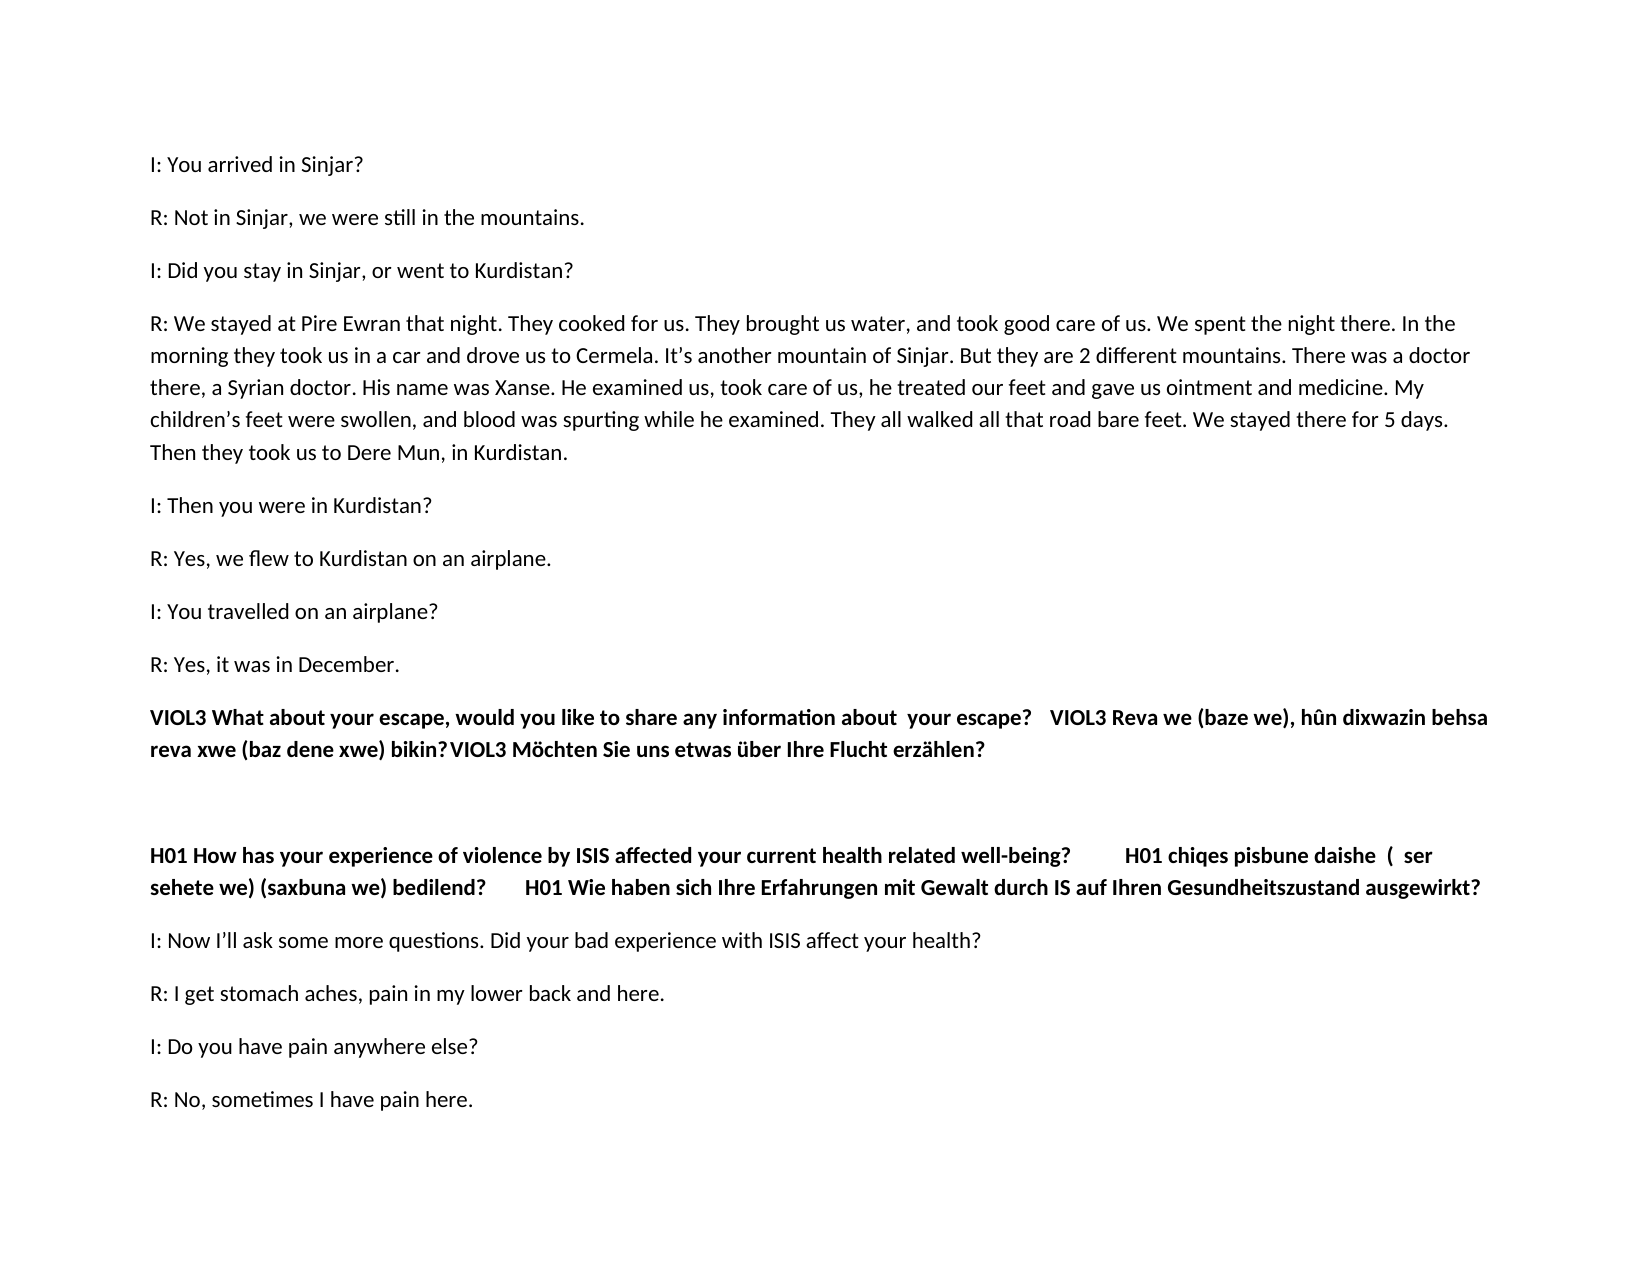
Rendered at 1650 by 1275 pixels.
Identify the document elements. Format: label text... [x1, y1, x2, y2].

text R: I get stomach aches, pain in my lower back and here. [150, 979, 1500, 1007]
text I: You travelled on an airplane? [150, 597, 1500, 625]
text R: Yes, it was in December. [150, 650, 1500, 678]
text R: Yes, we flew to Kurdistan on an airplane. [150, 544, 1500, 572]
text I: Do you have pain anywhere else? [150, 1032, 1500, 1060]
text I: Then you were in Kurdistan? [150, 491, 1500, 519]
text H01 How has your experience of violence by ISIS affected your current health related well-being? H01 chiqes pisbune daishe ( ser sehete we) (saxbuna we) bedilend? H01 Wie haben sich Ihre Erfahrungen mit Gewalt durch IS auf Ihren Gesundheitszustand ausgewirkt? [150, 841, 1500, 901]
text I: Now I’ll ask some more questions. Did your bad experience with ISIS affect your health? [150, 926, 1500, 954]
text R: No, sometimes I have pain here. [150, 1085, 1500, 1113]
text I: You arrived in Sinjar? [150, 150, 1500, 178]
text VIOL3 What about your escape, would you like to share any information about your escape? VIOL3 Reva we (baze we), hûn dixwazin behsa reva xwe (baz dene xwe) bikin? VIOL3 Möchten Sie uns etwas über Ihre Flucht erzählen? [150, 703, 1500, 763]
text I: Did you stay in Sinjar, or went to Kurdistan? [150, 256, 1500, 284]
text R: We stayed at Pire Ewran that night. They cooked for us. They brought us water, and took good care of us. We spent the night there. In the morning they took us in a car and drove us to Cermela. It’s another mountain of Sinjar. But they are 2 different mountains. There was a doctor there, a Syrian doctor. His name was Xanse. He examined us, took care of us, he treated our feet and gave us ointment and medicine. My children’s feet were swollen, and blood was spurting while he examined. They all walked all that road bare feet. We stayed there for 5 days. Then they took us to Dere Mun, in Kurdistan. [150, 309, 1500, 466]
text R: Not in Sinjar, we were still in the mountains. [150, 203, 1500, 231]
